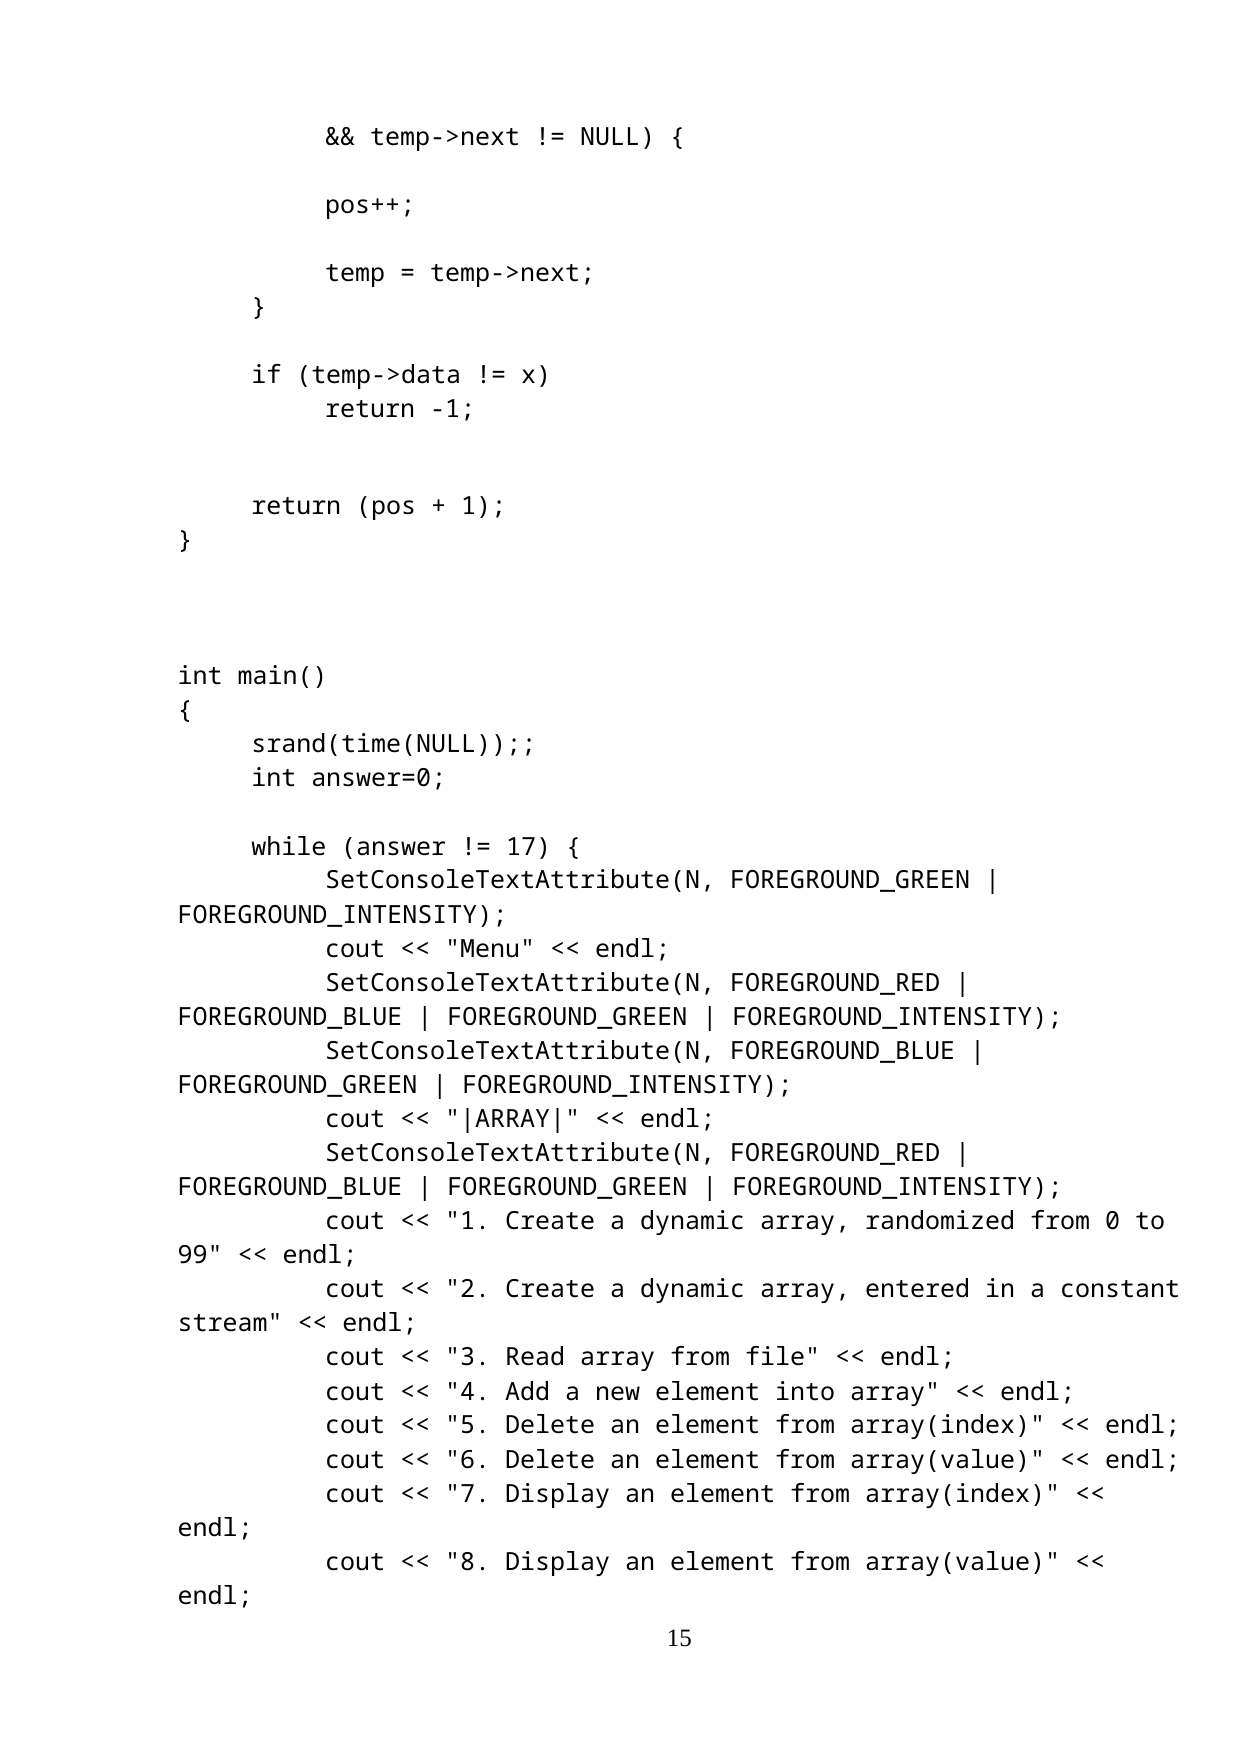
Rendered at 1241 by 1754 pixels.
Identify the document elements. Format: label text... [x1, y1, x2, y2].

text int answer=0; [177, 760, 1181, 794]
text cout << "3. Read array from file" << endl; [177, 1339, 1181, 1373]
text cout << "6. Delete an element from array(value)" << endl; [177, 1441, 1181, 1475]
text cout << "1. Create a dynamic array, randomized from 0 to 99" << endl; [177, 1203, 1181, 1271]
text int main() [177, 658, 1181, 692]
text cout << "5. Delete an element from array(index)" << endl; [177, 1407, 1181, 1441]
text cout << "7. Display an element from array(index)" << endl; [177, 1475, 1181, 1543]
text if (temp->data != x) [177, 357, 1181, 391]
text SetConsoleTextAttribute(N, FOREGROUND_RED | FOREGROUND_BLUE | FOREGROUND_GREEN | FOREGROUND_INTENSITY); [177, 1135, 1181, 1203]
text SetConsoleTextAttribute(N, FOREGROUND_GREEN | FOREGROUND_INTENSITY); [177, 862, 1181, 930]
text srand(time(NULL));; [177, 726, 1181, 760]
text cout << "|ARRAY|" << endl; [177, 1101, 1181, 1135]
text cout << "8. Display an element from array(value)" << endl; [177, 1543, 1181, 1612]
text } [177, 288, 1181, 322]
text temp = temp->next; [177, 254, 1181, 288]
text while (answer != 17) { [177, 828, 1181, 862]
text return (pos + 1); [177, 487, 1181, 522]
text cout << "4. Add a new element into array" << endl; [177, 1373, 1181, 1407]
text SetConsoleTextAttribute(N, FOREGROUND_BLUE | FOREGROUND_GREEN | FOREGROUND_INTENSITY); [177, 1032, 1181, 1101]
text pos++; [177, 186, 1181, 220]
text cout << "2. Create a dynamic array, entered in a constant stream" << endl; [177, 1271, 1181, 1339]
text { [177, 692, 1181, 726]
text && temp->next != NULL) { [177, 118, 1181, 152]
text SetConsoleTextAttribute(N, FOREGROUND_RED | FOREGROUND_BLUE | FOREGROUND_GREEN | FOREGROUND_INTENSITY); [177, 964, 1181, 1032]
text cout << "Menu" << endl; [177, 930, 1181, 964]
text return -1; [177, 391, 1181, 425]
text } [177, 522, 1181, 556]
